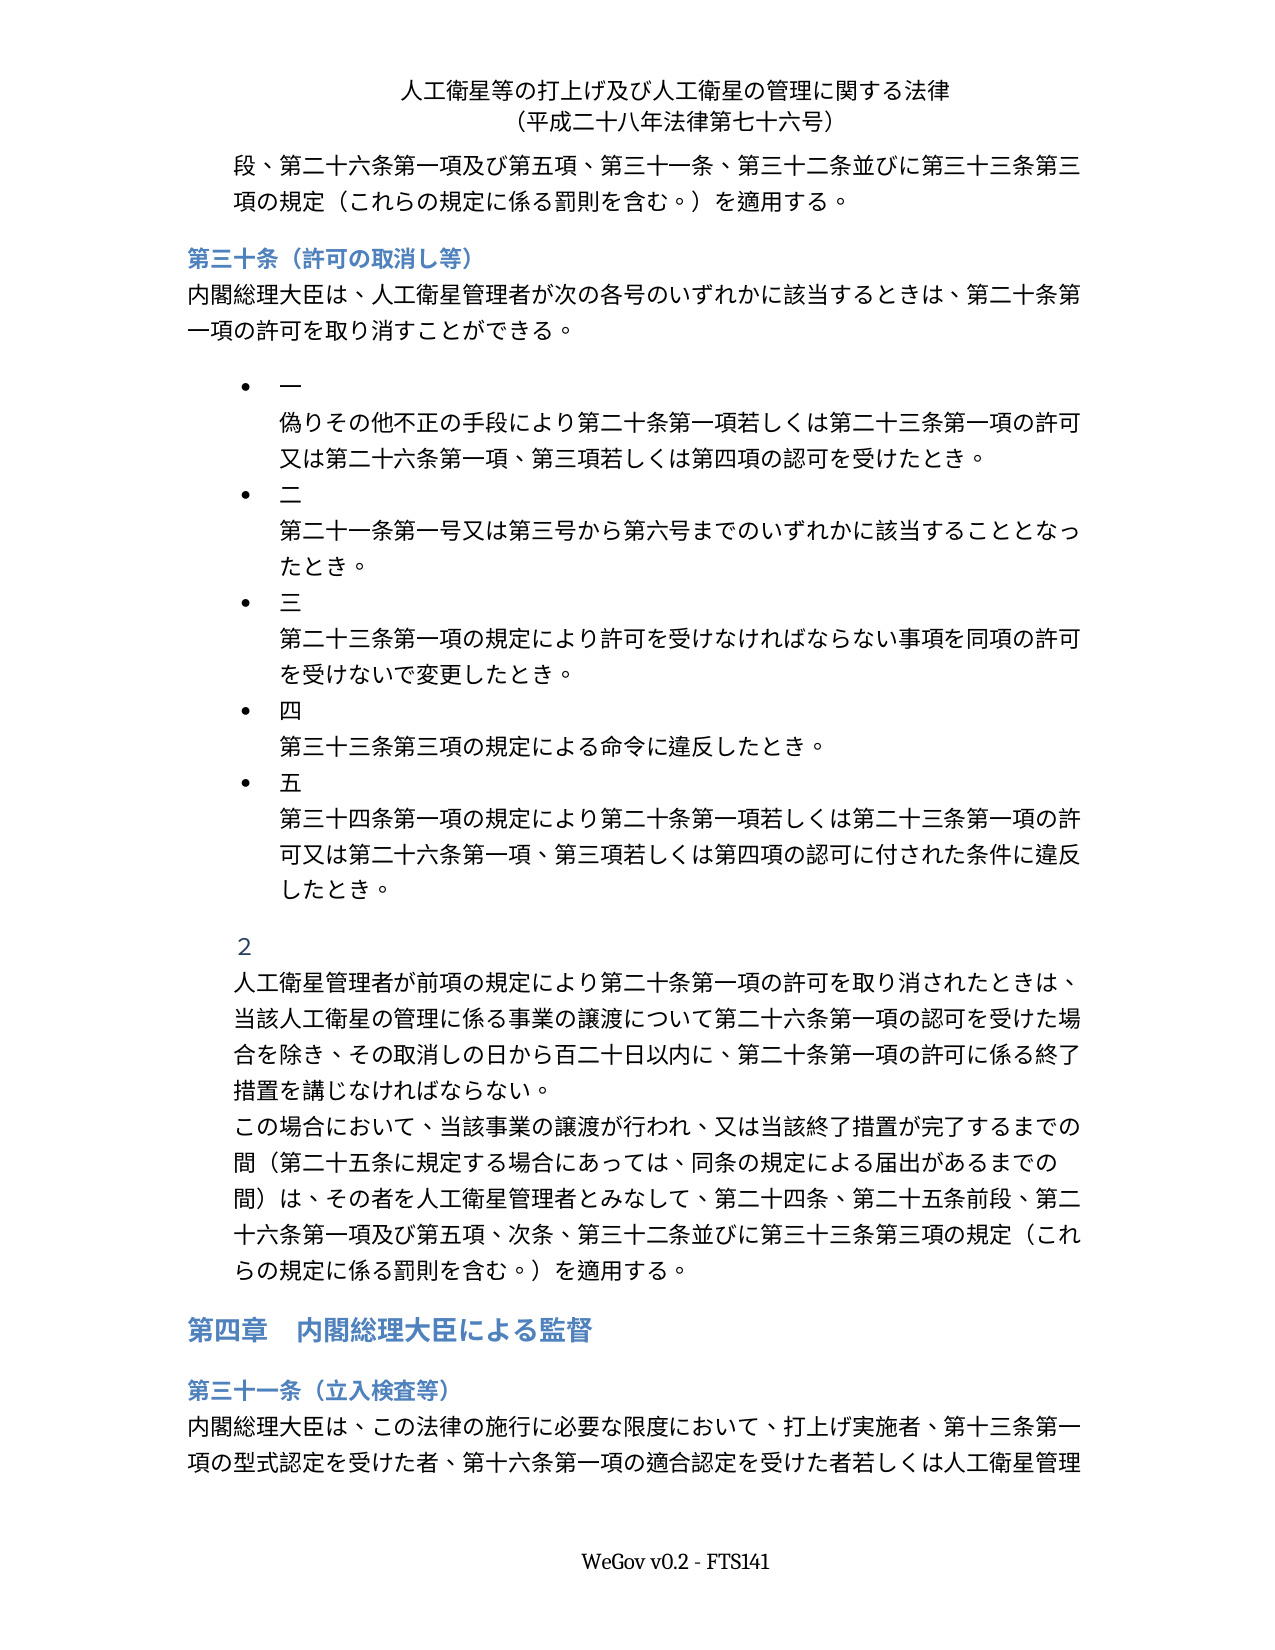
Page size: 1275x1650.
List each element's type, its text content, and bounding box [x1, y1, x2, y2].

list 五 第三十四条第一項の規定により第二十条第一項若しくは第二十三条第一項の許可又は第二十六条第一項、第三項若しくは第四項の認可に付された条件に違反したとき。 [242, 767, 1087, 906]
list 四 第三十三条第三項の規定による命令に違反したとき。 [242, 695, 1087, 762]
list 三 第二十三条第一項の規定により許可を受けなければならない事項を同項の許可を受けないで変更したとき。 [242, 587, 1087, 690]
subtitle 第三十条（許可の取消し等） [187, 243, 1087, 274]
list 二 第二十一条第一号又は第三号から第六号までのいずれかに該当することとなったとき。 [242, 479, 1087, 582]
subtitle ２ [233, 931, 1087, 962]
list 一 偽りその他不正の手段により第二十条第一項若しくは第二十三条第一項の許可又は第二十六条第一項、第三項若しくは第四項の認可を受けたとき。 [242, 371, 1087, 474]
subtitle 第四章 内閣総理大臣による監督 [187, 1311, 1087, 1348]
text 内閣総理大臣は、人工衛星管理者が次の各号のいずれかに該当するときは、第二十条第一項の許可を取り消すことができる。 [187, 279, 1087, 346]
text 人工衛星管理者が前項の規定により第二十条第一項の許可を取り消されたときは、当該人工衛星の管理に係る事業の譲渡について第二十六条第一項の認可を受けた場合を除き、その取消しの日から百二十日以内に、第二十条第一項の許可に係る終了措置を講じなければならない。 この場合において、当該事業の譲渡が行われ、又は当該終了措置が完了するまでの間（第二十五条に規定する場合にあっては、同条の規定による届出があるまでの間）は、その者を人工衛星管理者とみなして、第二十四条、第二十五条前段、第二十六条第一項及び第五項、次条、第三十二条並びに第三十三条第三項の規定（これらの規定に係る罰則を含む。）を適用する。 [233, 967, 1087, 1286]
subtitle 第三十一条（立入検査等） [187, 1375, 1087, 1406]
